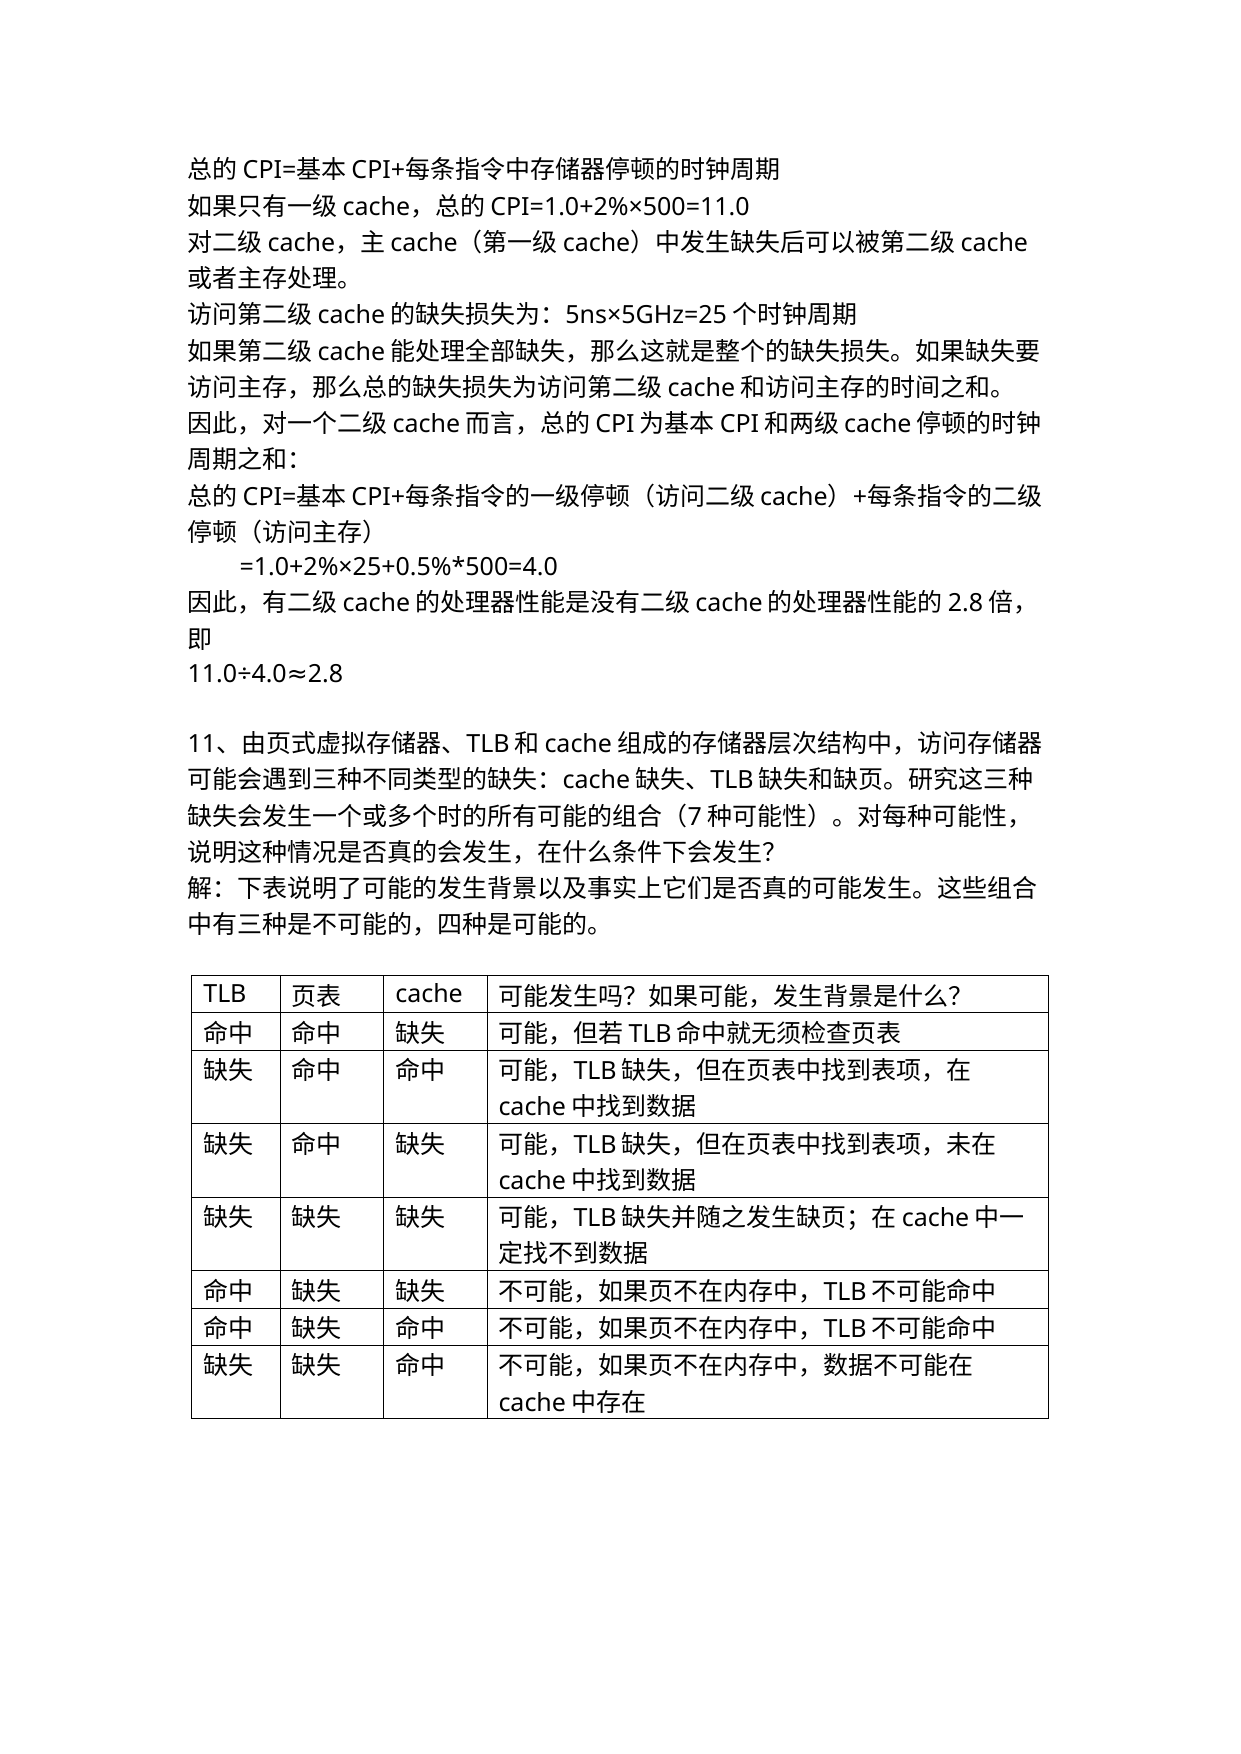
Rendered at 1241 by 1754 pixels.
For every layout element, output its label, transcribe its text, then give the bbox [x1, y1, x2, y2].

table_cell 缺失 [281, 1271, 383, 1307]
text 对二级cache，主cache（第一级cache）中发生缺失后可以被第二级cache或者主存处理。 [187, 222, 1053, 295]
table_cell 不可能，如果页不在内存中，TLB不可能命中 [488, 1271, 1048, 1307]
table_header 可能发生吗？如果可能，发生背景是什么？ [488, 976, 1048, 1012]
table_cell 可能，TLB缺失，但在页表中找到表项，未在cache中找到数据 [488, 1124, 1048, 1197]
text =1.0+2%×25+0.5%*500=4.0 [187, 549, 1053, 583]
table_cell 缺失 [384, 1124, 487, 1197]
text 总的CPI=基本CPI+每条指令的一级停顿（访问二级cache）+每条指令的二级停顿（访问主存） [187, 476, 1053, 549]
table_cell 缺失 [192, 1198, 280, 1270]
table_cell 缺失 [281, 1346, 383, 1418]
table_cell 缺失 [192, 1346, 280, 1418]
table_cell 缺失 [281, 1309, 383, 1345]
table_header 页表 [281, 976, 383, 1012]
table_cell 命中 [281, 1124, 383, 1197]
table_cell 命中 [192, 1013, 280, 1049]
text 解：下表说明了可能的发生背景以及事实上它们是否真的可能发生。这些组合中有三种是不可能的，四种是可能的。 [187, 868, 1053, 941]
table_cell 缺失 [384, 1198, 487, 1270]
text 因此，对一个二级cache而言，总的CPI为基本CPI和两级cache停顿的时钟周期之和： [187, 404, 1053, 476]
table_cell 不可能，如果页不在内存中，数据不可能在cache中存在 [488, 1346, 1048, 1418]
text 如果第二级cache能处理全部缺失，那么这就是整个的缺失损失。如果缺失要访问主存，那么总的缺失损失为访问第二级cache和访问主存的时间之和。 [187, 331, 1053, 404]
text 如果只有一级cache，总的CPI=1.0+2%×500=11.0 [187, 186, 1053, 222]
table_cell 命中 [192, 1309, 280, 1345]
text 11.0÷4.0≈2.8 [187, 655, 1053, 689]
table_cell 可能，但若TLB命中就无须检查页表 [488, 1013, 1048, 1049]
text 11、由页式虚拟存储器、TLB和cache组成的存储器层次结构中，访问存储器可能会遇到三种不同类型的缺失：cache缺失、TLB缺失和缺页。研究这三种缺失会发生一个或多个时的所有可能的组合（7种可能性）。对每种可能性，说明这种情况是否真的会发生，在什么条件下会发生？ [187, 723, 1053, 868]
table_cell 缺失 [281, 1198, 383, 1270]
table_header cache [384, 976, 487, 1012]
table_cell 缺失 [192, 1124, 280, 1197]
table_cell 命中 [384, 1051, 487, 1123]
table_cell 可能，TLB缺失并随之发生缺页；在cache中一定找不到数据 [488, 1198, 1048, 1270]
table_cell 命中 [192, 1271, 280, 1307]
table_cell 命中 [384, 1346, 487, 1418]
table_cell 缺失 [192, 1051, 280, 1123]
table_cell 缺失 [384, 1271, 487, 1307]
table_cell 可能，TLB缺失，但在页表中找到表项，在cache中找到数据 [488, 1051, 1048, 1123]
table_cell 命中 [384, 1309, 487, 1345]
text 访问第二级cache的缺失损失为：5ns×5GHz=25个时钟周期 [187, 295, 1053, 331]
table_cell 命中 [281, 1013, 383, 1049]
text 总的CPI=基本CPI+每条指令中存储器停顿的时钟周期 [187, 150, 1053, 186]
text 因此，有二级cache的处理器性能是没有二级cache的处理器性能的2.8倍，即 [187, 583, 1053, 655]
table_cell 不可能，如果页不在内存中，TLB不可能命中 [488, 1309, 1048, 1345]
table_header TLB [192, 976, 280, 1012]
table_cell 命中 [281, 1051, 383, 1123]
table_cell 缺失 [384, 1013, 487, 1049]
